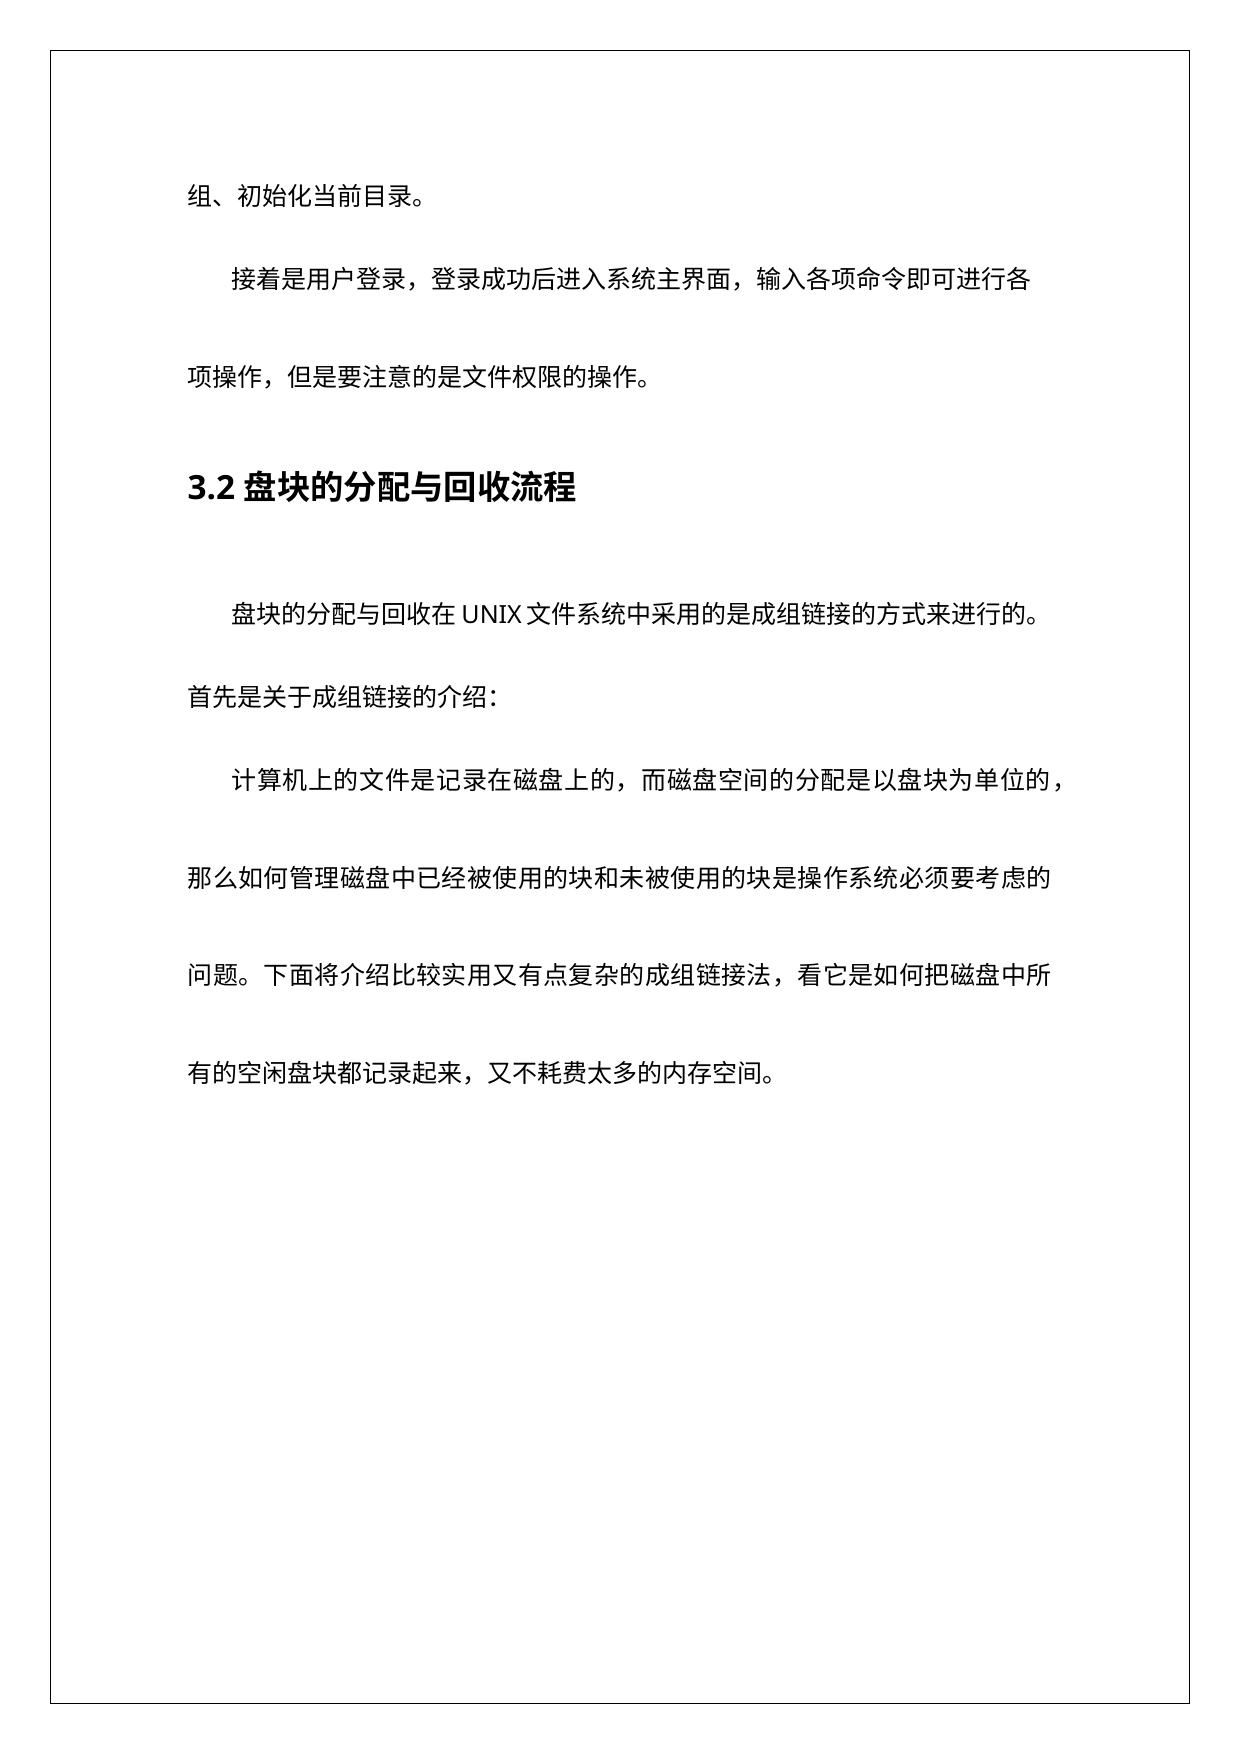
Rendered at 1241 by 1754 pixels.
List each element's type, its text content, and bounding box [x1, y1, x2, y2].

text 接着是用户登录，登录成功后进入系统主界面，输入各项命令即可进行各项操作，但是要注意的是文件权限的操作。 [187, 245, 1053, 408]
text 首先是关于成组链接的介绍： [187, 663, 1053, 728]
text 计算机上的文件是记录在磁盘上的，而磁盘空间的分配是以盘块为单位的，那么如何管理磁盘中已经被使用的块和未被使用的块是操作系统必须要考虑的问题。下面将介绍比较实用又有点复杂的成组链接法，看它是如何把磁盘中所有的空闲盘块都记录起来，又不耗费太多的内存空间。 [187, 746, 1053, 1104]
text 盘块的分配与回收在UNIX文件系统中采用的是成组链接的方式来进行的。 [187, 580, 1053, 645]
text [187, 162, 1053, 227]
subtitle 3.2 盘块的分配与回收流程 [187, 453, 1053, 518]
